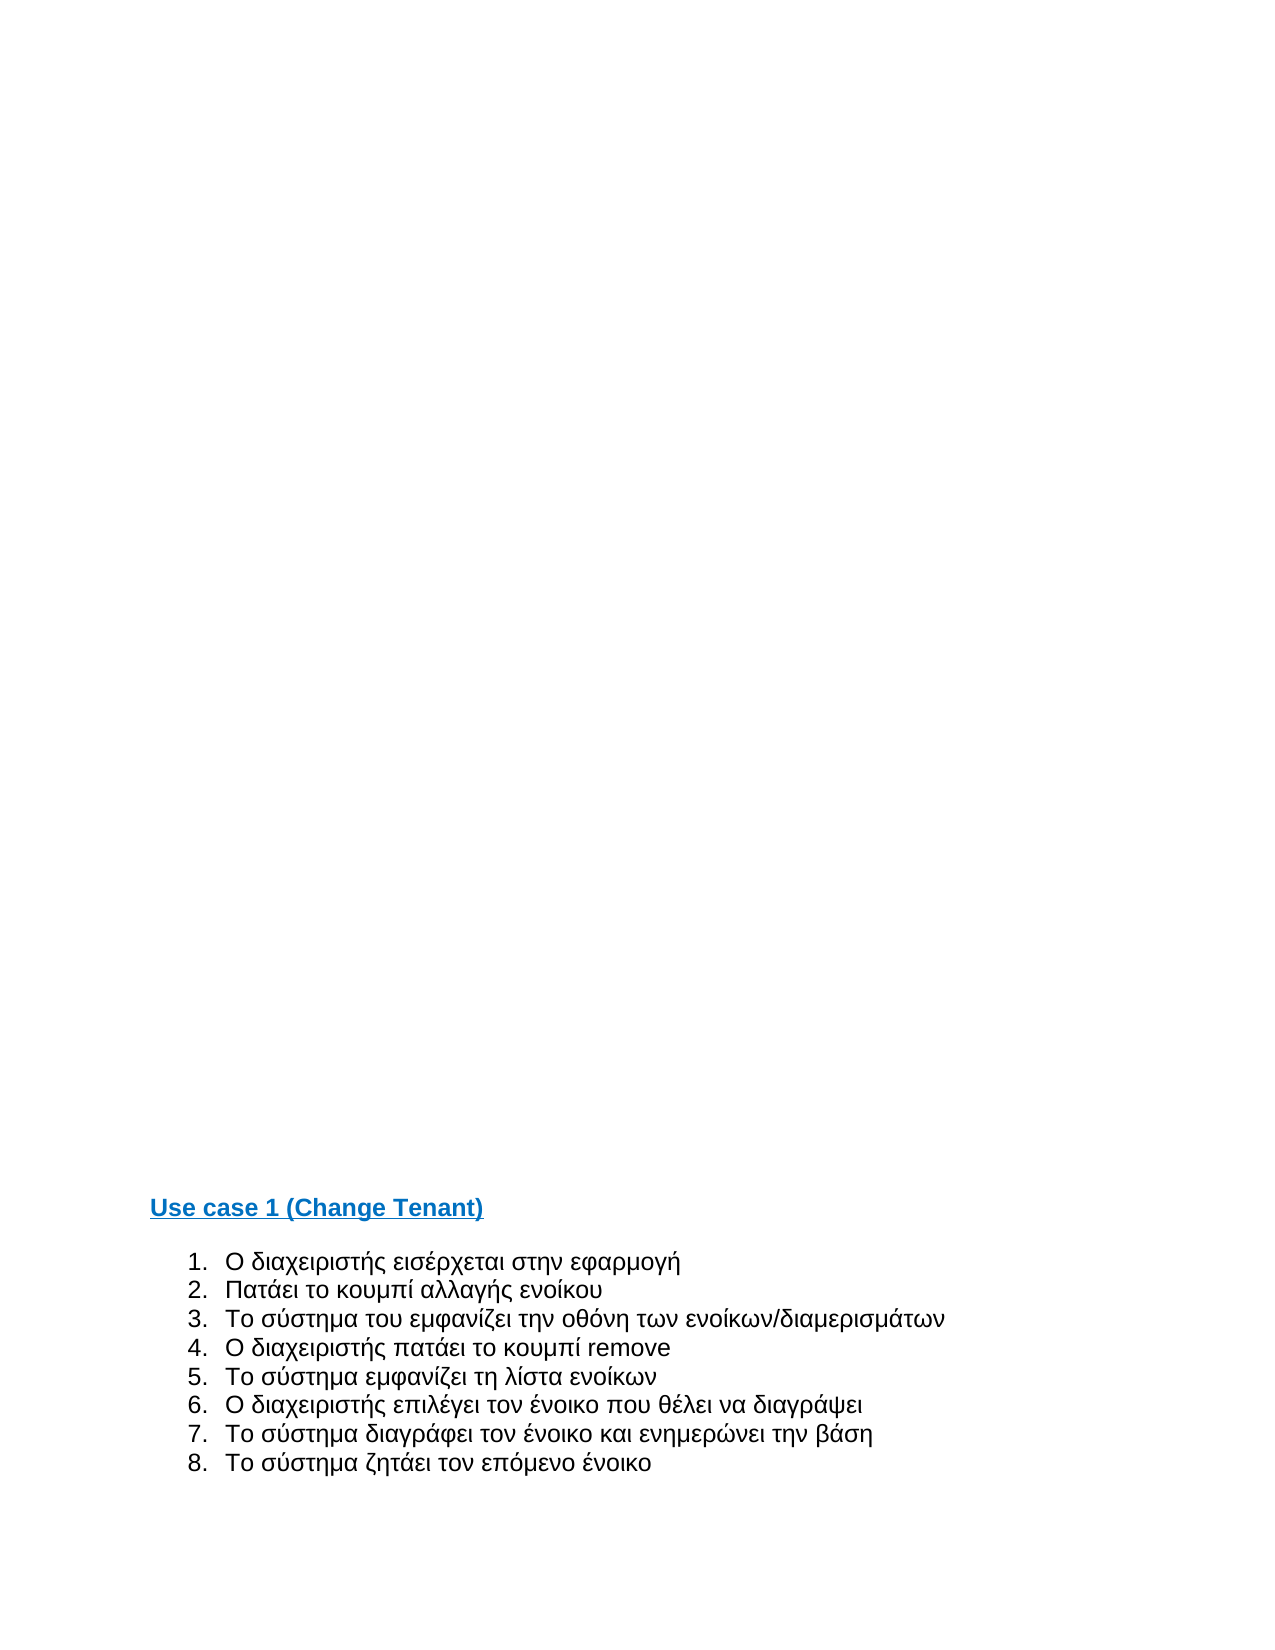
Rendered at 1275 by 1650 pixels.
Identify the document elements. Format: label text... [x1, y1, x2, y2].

list Ο διαχειριστής πατάει το κουμπί remove [187, 1333, 1125, 1361]
list Ο διαχειριστής επιλέγει τον ένοικο που θέλει να διαγράψει [187, 1390, 1125, 1419]
list Το σύστημα διαγράφει τον ένοικο και ενημερώνει την βάση [187, 1419, 1125, 1448]
list Το σύστημα ζητάει τον επόμενο ένοικο [187, 1448, 1125, 1476]
list Ο διαχειριστής εισέρχεται στην εφαρμογή [187, 1246, 1125, 1275]
list Το σύστημα του εμφανίζει την οθόνη των ενοίκων/διαμερισμάτων [187, 1304, 1125, 1333]
list Πατάει το κουμπί αλλαγής ενοίκου [187, 1275, 1125, 1304]
list Το σύστημα εμφανίζει τη λίστα ενοίκων [187, 1361, 1125, 1390]
text Use case 1 (Change Tenant) [150, 1193, 1125, 1221]
